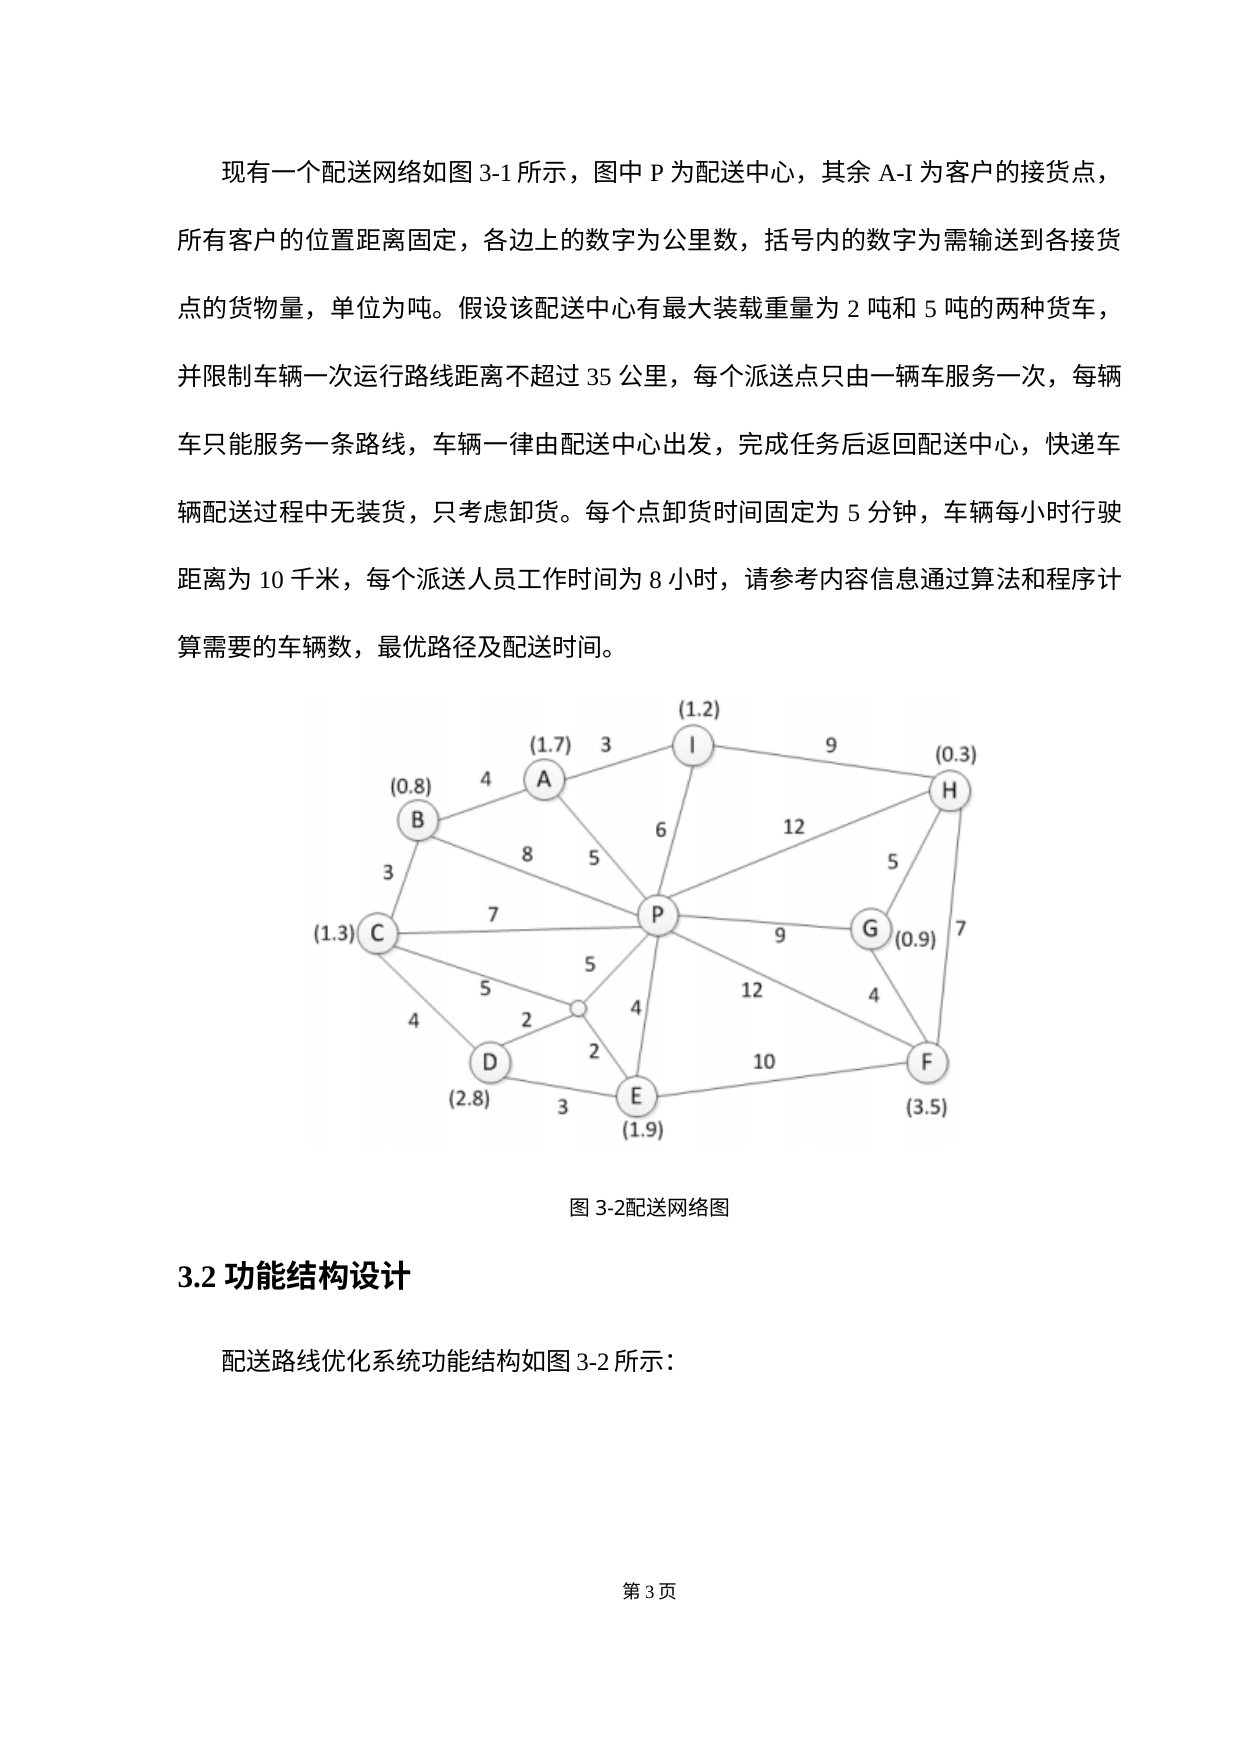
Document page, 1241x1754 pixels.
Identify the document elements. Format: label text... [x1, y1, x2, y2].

text 现有一个配送网络如图3-1所示，图中 P 为配送中心，其余 A-I 为客户的接货点，所有客户的位置距离固定，各边上的数字为公里数，括号内的数字为需输送到各接货点的货物量，单位为吨。假设该配送中心有最大装载重量为 2 吨和 5 吨的两种货车，并限制车辆一次运行路线距离不超过 35 公里，每个派送点只由一辆车服务一次，每辆车只能服务一条路线，车辆一律由配送中心出发，完成任务后返回配送中心，快递车辆配送过程中无装货，只考虑卸货。每个点卸货时间固定为 5 分钟，车辆每小时行驶距离为 10 千米，每个派送人员工作时间为 8 小时，请参考内容信息通过算法和程序计算需要的车辆数，最优路径及配送时间。 [177, 137, 1122, 680]
subtitle 功能结构设计 [177, 1240, 1122, 1308]
text 配送路线优化系统功能结构如图3-2所示： [177, 1325, 1122, 1393]
picture [310, 697, 990, 1149]
